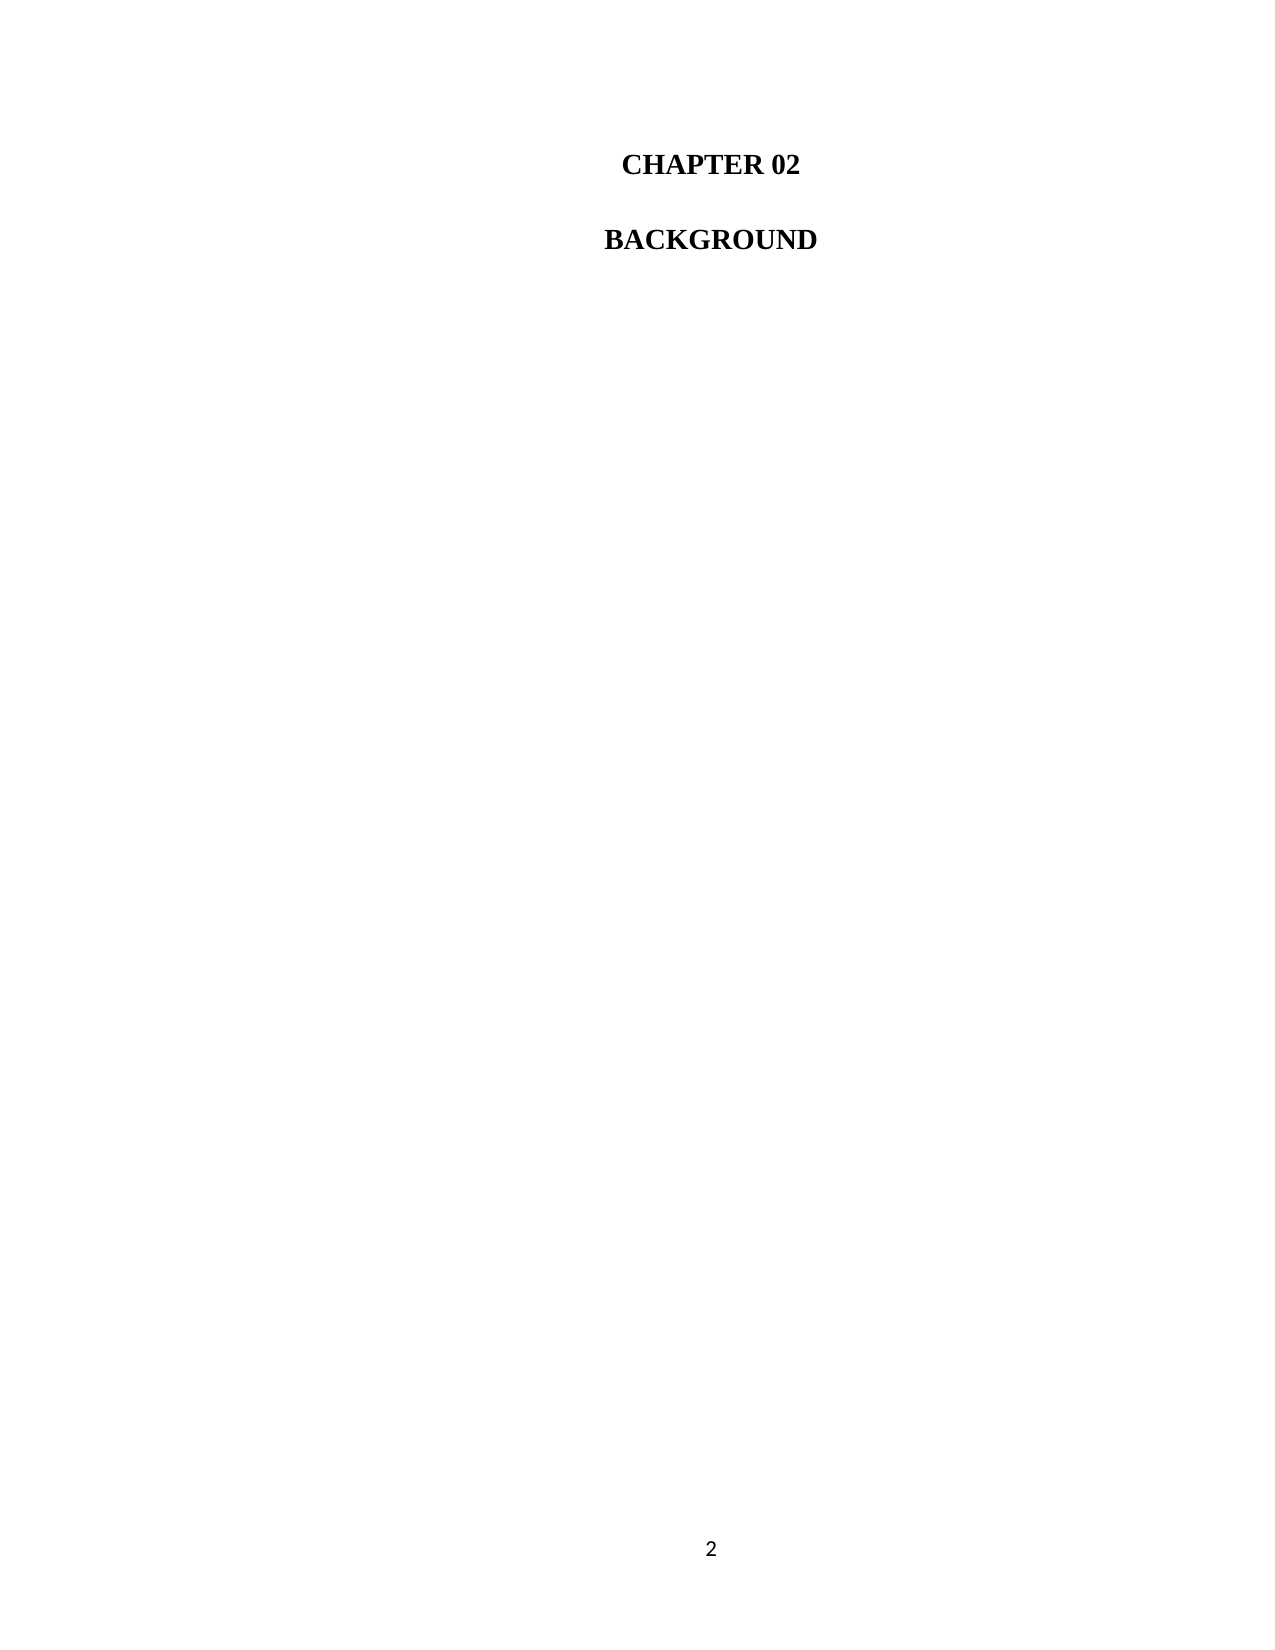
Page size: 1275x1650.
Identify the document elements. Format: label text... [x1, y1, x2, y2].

text CHAPTER 02 [236, 147, 1186, 181]
subtitle BACKGROUND [236, 222, 1186, 256]
